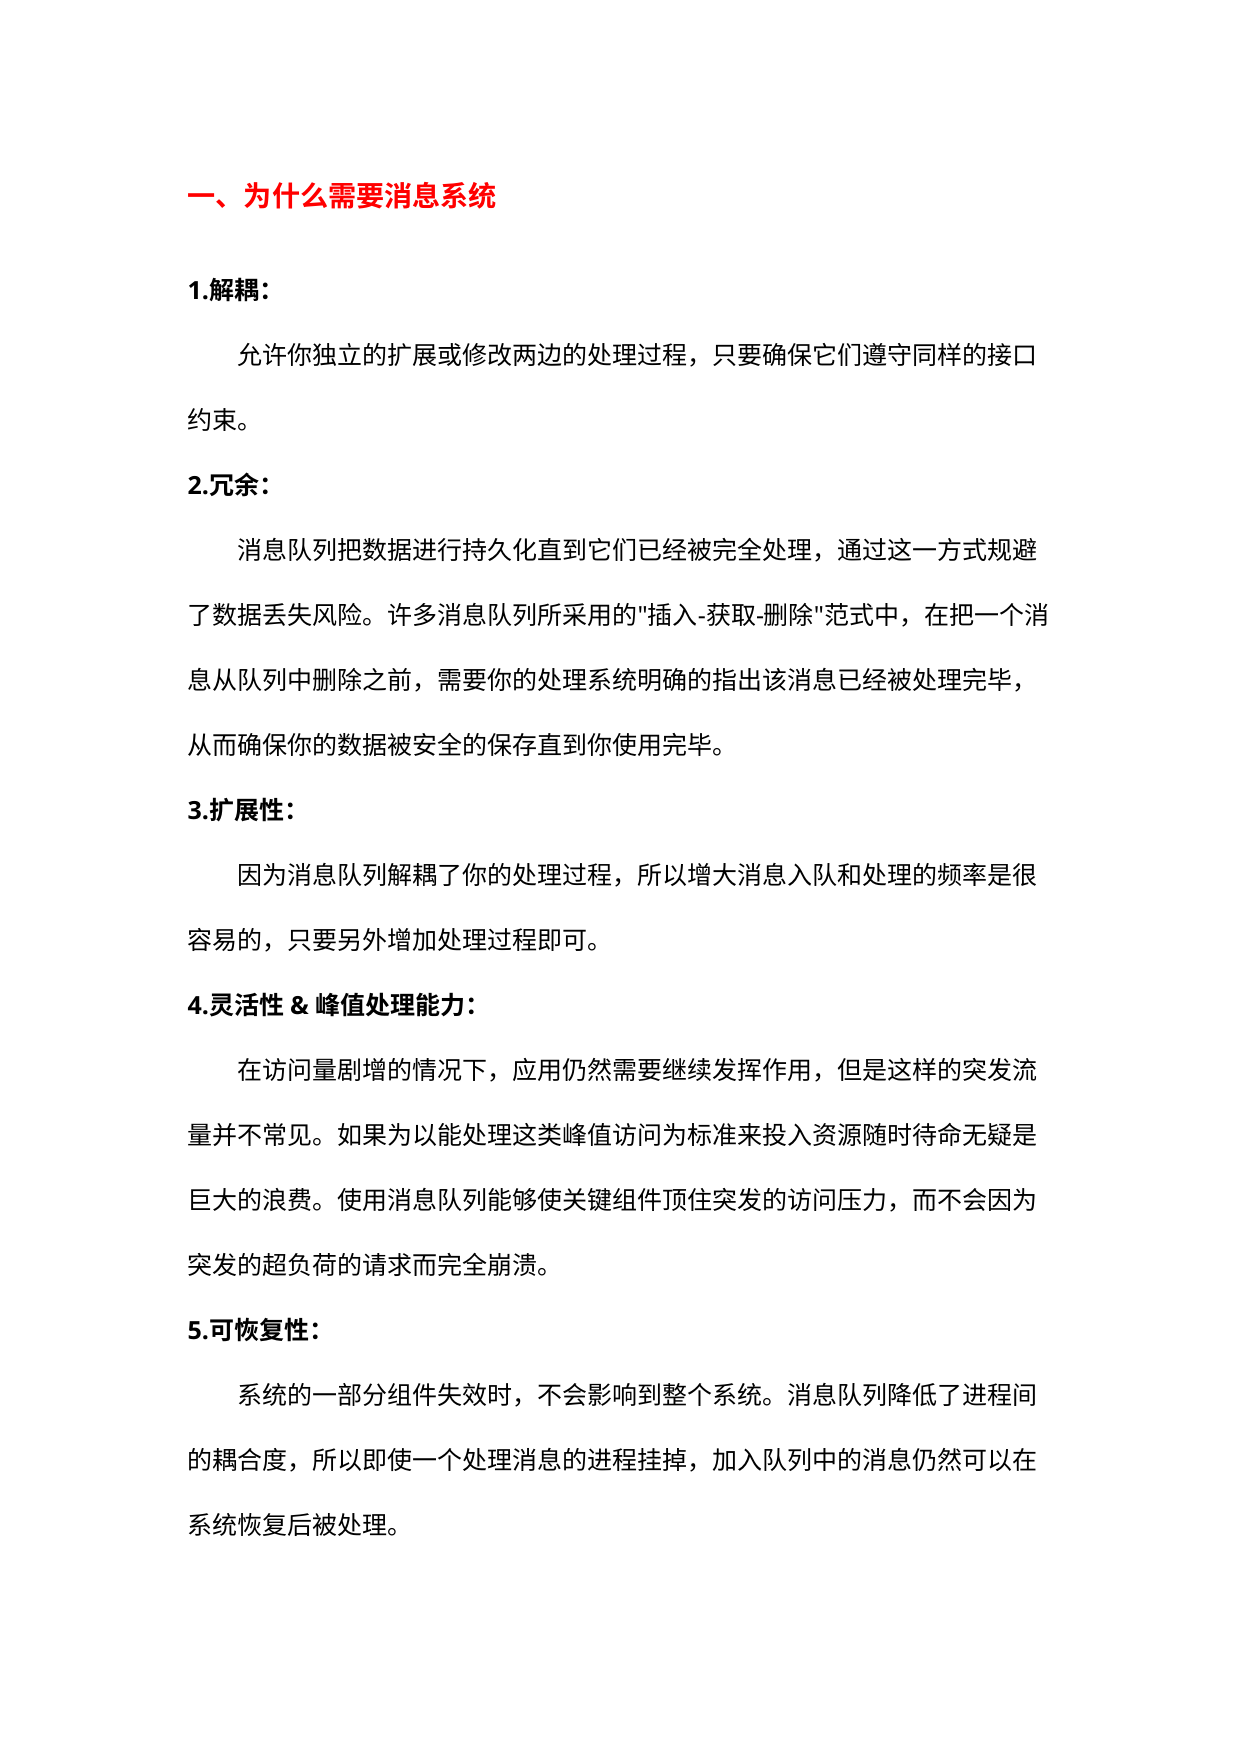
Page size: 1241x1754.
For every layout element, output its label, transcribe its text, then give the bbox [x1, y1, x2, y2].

text 系统的一部分组件失效时，不会影响到整个系统。消息队列降低了进程间的耦合度，所以即使一个处理消息的进程挂掉，加入队列中的消息仍然可以在系统恢复后被处理。 [187, 1361, 1053, 1556]
text 2.冗余： [187, 451, 1053, 516]
text 1.解耦： 允许你独立的扩展或修改两边的处理过程，只要确保它们遵守同样的接口约束。 [187, 256, 1053, 451]
text 因为消息队列解耦了你的处理过程，所以增大消息入队和处理的频率是很容易的，只要另外增加处理过程即可。 [187, 841, 1053, 971]
text 4.灵活性 & 峰值处理能力： [187, 971, 1053, 1036]
text 消息队列把数据进行持久化直到它们已经被完全处理，通过这一方式规避了数据丢失风险。许多消息队列所采用的"插入-获取-删除"范式中，在把一个消息从队列中删除之前，需要你的处理系统明确的指出该消息已经被处理完毕，从而确保你的数据被安全的保存直到你使用完毕。 [187, 516, 1053, 776]
text 一、为什么需要消息系统 [187, 162, 1053, 227]
text 在访问量剧增的情况下，应用仍然需要继续发挥作用，但是这样的突发流量并不常见。如果为以能处理这类峰值访问为标准来投入资源随时待命无疑是巨大的浪费。使用消息队列能够使关键组件顶住突发的访问压力，而不会因为突发的超负荷的请求而完全崩溃。 [187, 1036, 1053, 1296]
text 5.可恢复性： [187, 1296, 1053, 1361]
text 3.扩展性： [187, 776, 1053, 841]
